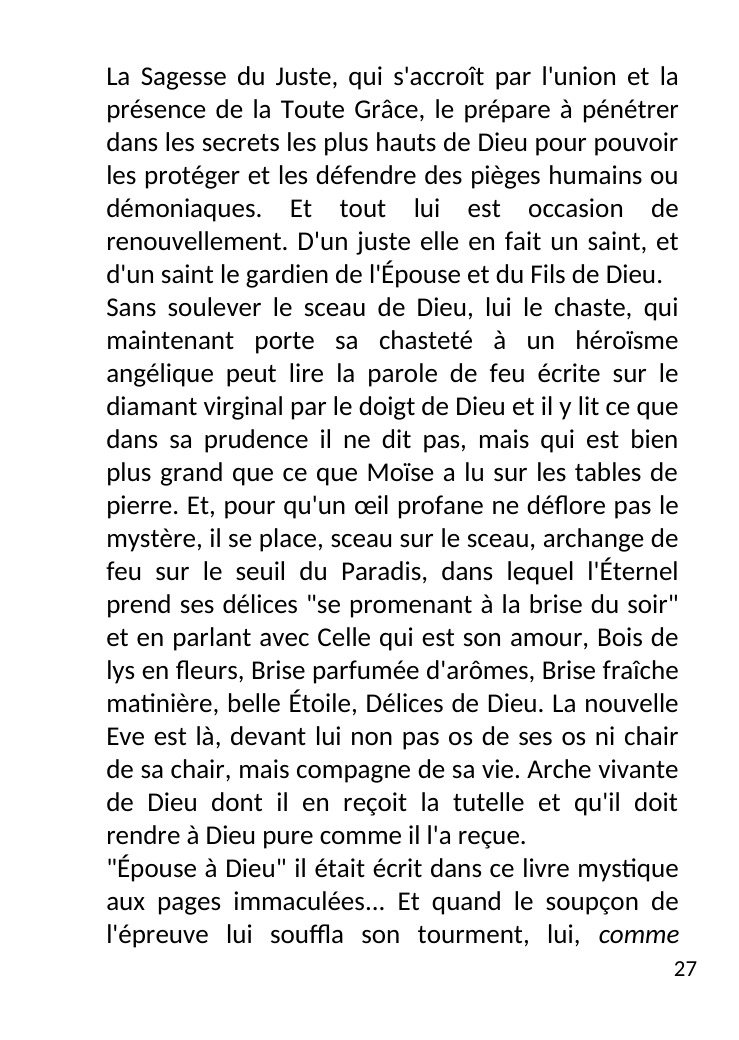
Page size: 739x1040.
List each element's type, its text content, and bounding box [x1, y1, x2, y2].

text La Sagesse du Juste, qui s'accroît par l'union et la présence de la Toute Grâce, le prépare à pénétrer dans les secrets les plus hauts de Dieu pour pouvoir les protéger et les défendre des pièges humains ou démoniaques. Et tout lui est occasion de renouvellement. D'un juste elle en fait un saint, et d'un saint le gardien de l'Épouse et du Fils de Dieu. [106, 59, 679, 290]
text Sans soulever le sceau de Dieu, lui le chaste, qui maintenant porte sa chasteté à un héroïsme angélique peut lire la parole de feu écrite sur le diamant virginal par le doigt de Dieu et il y lit ce que dans sa prudence il ne dit pas, mais qui est bien plus grand que ce que Moïse a lu sur les tables de pierre. Et, pour qu'un œil profane ne déflore pas le mystère, il se place, sceau sur le sceau, archange de feu sur le seuil du Paradis, dans lequel l'Éternel prend ses délices "se promenant à la brise du soir" et en parlant avec Celle qui est son amour, Bois de lys en fleurs, Brise parfumée d'arômes, Brise fraîche matinière, belle Étoile, Délices de Dieu. La nouvelle Eve est là, devant lui non pas os de ses os ni chair de sa chair, mais compagne de sa vie. Arche vivante de Dieu dont il en reçoit la tutelle et qu'il doit rendre à Dieu pure comme il l'a reçue. [106, 290, 679, 852]
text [106, 852, 679, 951]
